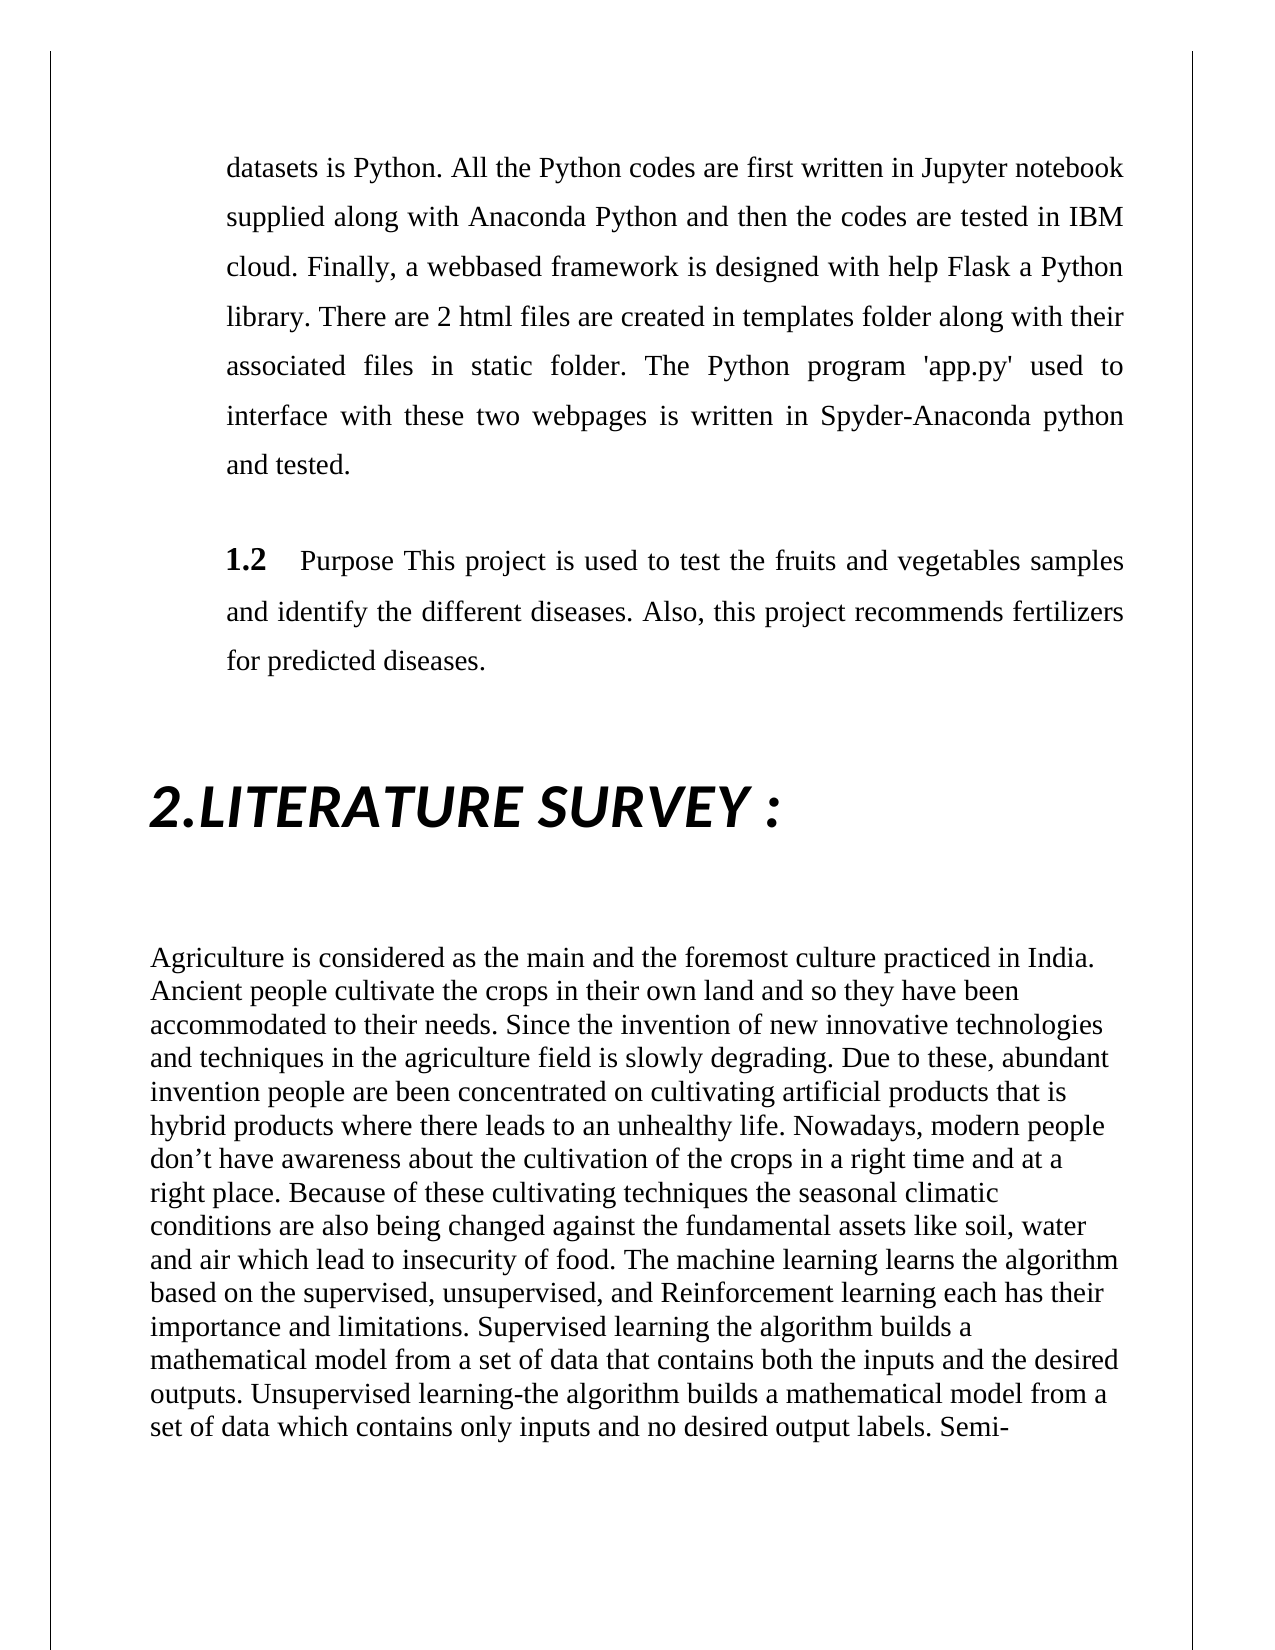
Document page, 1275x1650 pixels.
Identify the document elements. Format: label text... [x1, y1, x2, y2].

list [225, 150, 1125, 481]
list Purpose This project is used to test the fruits and vegetables samples and identify the different diseases. Also, this project recommends fertilizers for predicted diseases. [225, 539, 1125, 677]
title 2.LITERATURE SURVEY : [148, 766, 1125, 843]
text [150, 940, 1125, 1443]
